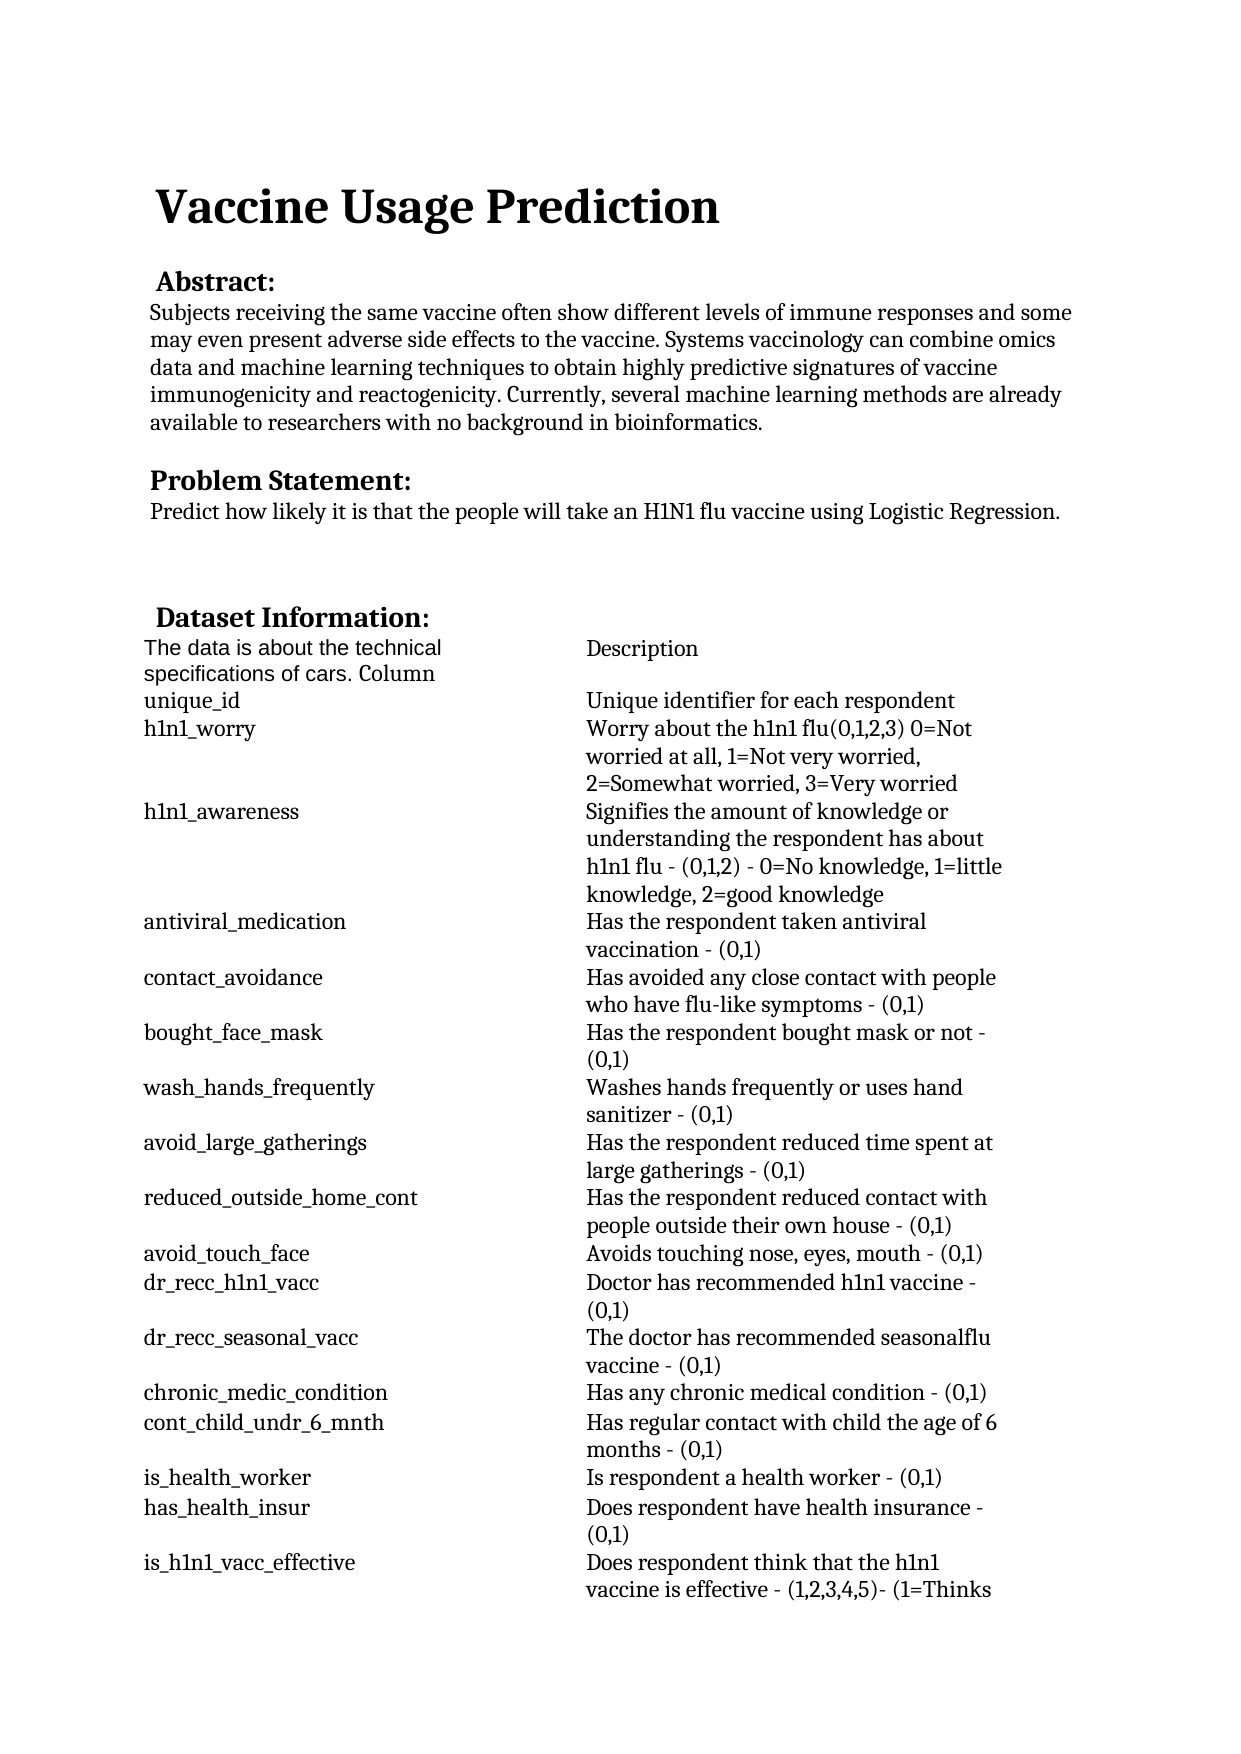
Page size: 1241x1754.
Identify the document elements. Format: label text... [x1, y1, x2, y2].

table_cell Has the respondent reduced contact with people outside their own house - (0,1) [575, 1184, 1017, 1239]
table_cell Has avoided any close contact with people who have flu-like symptoms - (0,1) [575, 963, 1017, 1018]
table_cell chronic_medic_condition [133, 1379, 575, 1409]
table_cell dr_recc_seasonal_vacc [133, 1324, 575, 1379]
table_cell wash_hands_frequently [133, 1074, 575, 1129]
table_cell Avoids touching nose, eyes, mouth - (0,1) [575, 1239, 1017, 1269]
table_cell Is respondent a health worker - (0,1) [575, 1464, 1017, 1493]
table_cell Doctor has recommended h1n1 vaccine - (0,1) [575, 1269, 1017, 1324]
table_cell Worry about the h1n1 flu(0,1,2,3) 0=Not worried at all, 1=Not very worried, 2=Somewhat worried, 3=Very worried [575, 715, 1017, 798]
text Dataset Information: [150, 601, 1090, 634]
table_cell Has regular contact with child the age of 6 months - (0,1) [575, 1409, 1017, 1464]
table_cell bought_face_mask [133, 1019, 575, 1074]
table_cell Signifies the amount of knowledge or understanding the respondent has about h1n1 flu - (0,1,2) - 0=No knowledge, 1=little knowledge, 2=good knowledge [575, 798, 1017, 908]
table_cell Unique identifier for each respondent [575, 687, 1017, 715]
table_cell h1n1_worry [133, 715, 575, 798]
table_cell Has any chronic medical condition - (0,1) [575, 1379, 1017, 1409]
table_cell Has the respondent taken antiviral vaccination - (0,1) [575, 908, 1017, 963]
table_cell reduced_outside_home_cont [133, 1184, 575, 1239]
table_cell Washes hands frequently or uses hand sanitizer - (0,1) [575, 1074, 1017, 1129]
table_cell unique_id [133, 687, 575, 715]
text Predict how likely it is that the people will take an H1N1 flu vaccine using Logistic Regression. [150, 498, 1090, 525]
table_cell Does respondent have health insurance - (0,1) [575, 1494, 1017, 1549]
table_cell contact_avoidance [133, 963, 575, 1018]
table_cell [575, 1549, 1017, 1604]
table_cell h1n1_awareness [133, 798, 575, 908]
table_cell is_health_worker [133, 1464, 575, 1493]
table_cell Has the respondent bought mask or not - (0,1) [575, 1019, 1017, 1074]
table_cell antiviral_medication [133, 908, 575, 963]
table_cell The doctor has recommended seasonalflu vaccine - (0,1) [575, 1324, 1017, 1379]
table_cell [133, 1549, 575, 1604]
table_cell Has the respondent reduced time spent at large gatherings - (0,1) [575, 1129, 1017, 1184]
text Subjects receiving the same vaccine often show different levels of immune responses and some may even present adverse side effects to the vaccine. Systems vaccinology can combine omics data and machine learning techniques to obtain highly predictive signatures of vaccine immunogenicity and reactogenicity. Currently, several machine learning methods are already available to researchers with no background in bioinformatics. [150, 298, 1090, 437]
table_cell has_health_insur [133, 1494, 575, 1549]
text Problem Statement: [150, 464, 1090, 498]
table_cell dr_recc_h1n1_vacc [133, 1269, 575, 1324]
text Abstract: [150, 265, 1090, 298]
table_cell cont_child_undr_6_mnth [133, 1409, 575, 1464]
table_cell avoid_touch_face [133, 1239, 575, 1269]
text Vaccine Usage Prediction [150, 179, 1090, 236]
table_header Description [575, 635, 1017, 687]
table_header The data is about the technical specifications of cars. Column [133, 635, 575, 687]
table_cell avoid_large_gatherings [133, 1129, 575, 1184]
